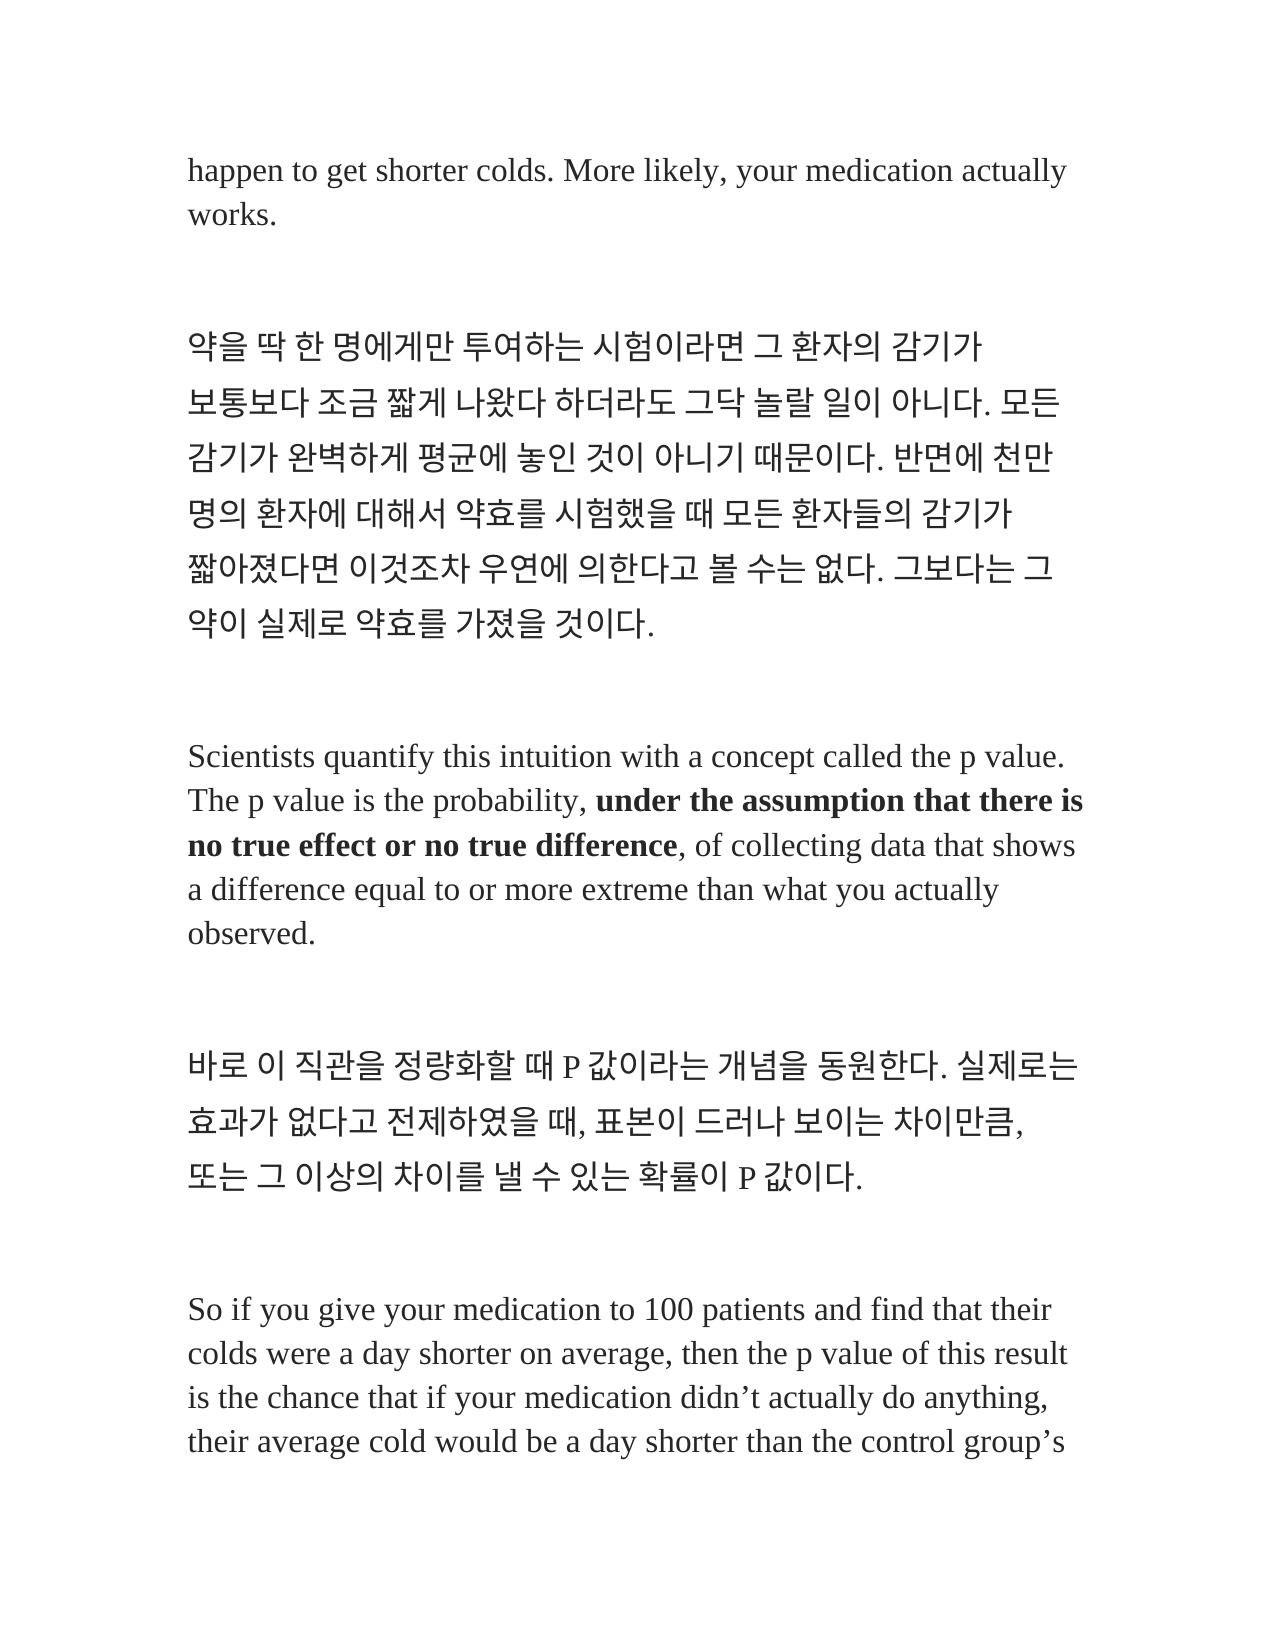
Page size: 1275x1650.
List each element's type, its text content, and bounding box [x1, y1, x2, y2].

text 약을 딱 한 명에게만 투여하는 시험이라면 그 환자의 감기가 보통보다 조금 짧게 나왔다 하더라도 그닥 놀랄 일이 아니다. 모든 감기가 완벽하게 평균에 놓인 것이 아니기 때문이다. 반면에 천만 명의 환자에 대해서 약효를 시험했을 때 모든 환자들의 감기가 짧아졌다면 이것조차 우연에 의한다고 볼 수는 없다. 그보다는 그 약이 실제로 약효를 가졌을 것이다. [187, 321, 1087, 646]
text Scientists quantify this intuition with a concept called the p value. The p value is the probability, under the assumption that there is no true effect or no true difference, of collecting data that shows a difference equal to or more extreme than what you actually observed. [187, 737, 1087, 951]
text 바로 이 직관을 정량화할 때 P값이라는 개념을 동원한다. 실제로는 효과가 없다고 전제하였을 때, 표본이 드러나 보이는 차이만큼, 또는 그 이상의 차이를 낼 수 있는 확률이 P값이다. [187, 1040, 1087, 1199]
